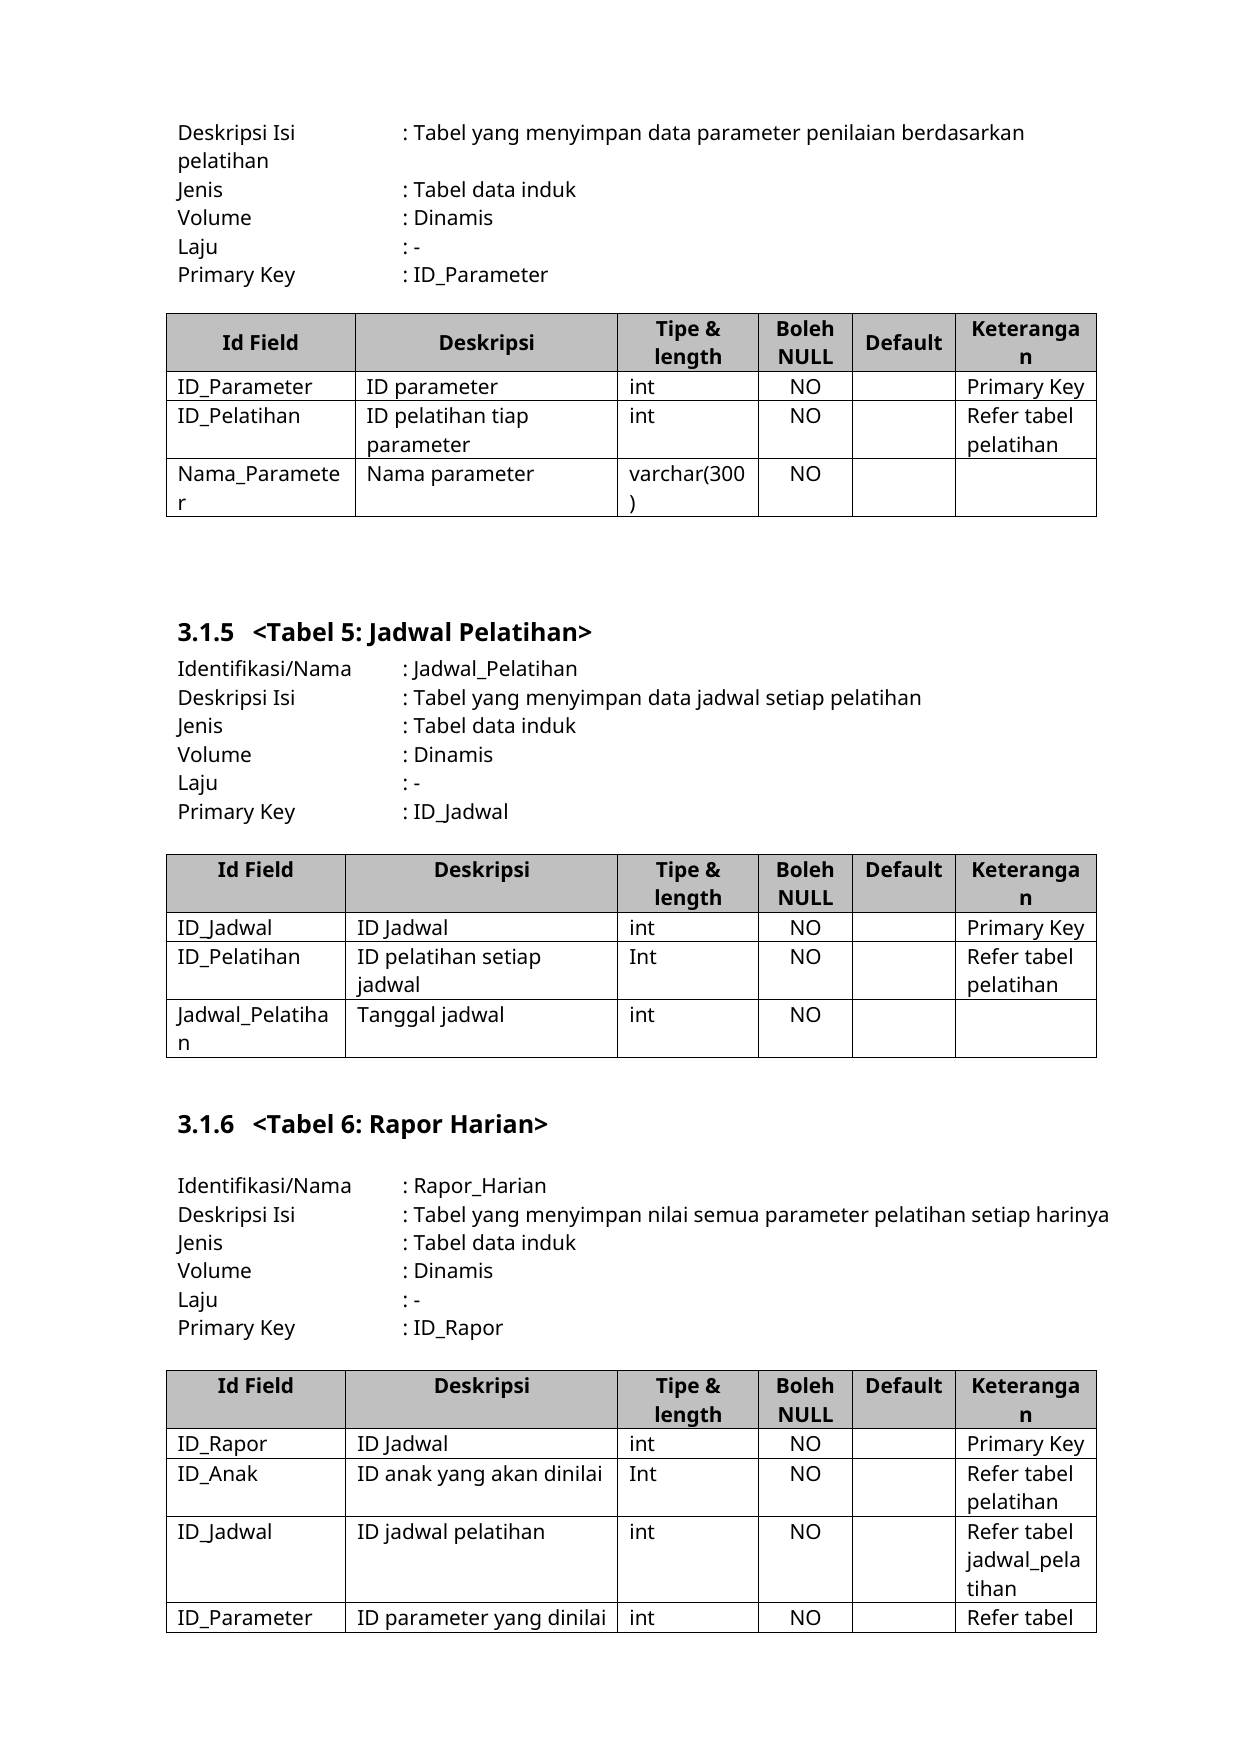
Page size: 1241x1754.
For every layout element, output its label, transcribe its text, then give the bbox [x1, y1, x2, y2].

table_header Boleh NULL [759, 1371, 852, 1428]
table_header Tipe & length [618, 1371, 758, 1428]
text Primary Key : ID_Jadwal [177, 797, 1122, 825]
table_cell int [618, 913, 758, 941]
text Laju : - [177, 1285, 1122, 1313]
text Jenis : Tabel data induk [177, 175, 1122, 203]
table_cell [853, 1603, 955, 1632]
text Volume : Dinamis [177, 203, 1122, 232]
table_cell Tanggal jadwal [346, 1000, 617, 1057]
table_header Boleh NULL [759, 855, 852, 912]
table_cell int [618, 1429, 758, 1458]
table_header Id Field [167, 1371, 345, 1428]
table_cell [853, 1517, 955, 1602]
table_cell ID_Jadwal [167, 1517, 345, 1602]
text Deskripsi Isi : Tabel yang menyimpan nilai semua parameter pelatihan setiap harinya [177, 1200, 1122, 1228]
table_header Keterangan [956, 1371, 1096, 1428]
table_header Deskripsi [356, 314, 617, 371]
table_cell [853, 401, 955, 458]
table_cell Int [618, 942, 758, 999]
text Jenis : Tabel data induk [177, 1228, 1122, 1257]
text Volume : Dinamis [177, 1257, 1122, 1285]
subtitle <Tabel 5: Jadwal Pelatihan> [177, 614, 1122, 648]
table_cell Primary Key [956, 372, 1096, 400]
table_header Boleh NULL [759, 314, 852, 371]
table_cell NO [759, 459, 852, 516]
text Primary Key : ID_Parameter [177, 260, 1122, 289]
table_cell [853, 1429, 955, 1458]
table_cell NO [759, 942, 852, 999]
table_cell ID Jadwal [346, 1429, 617, 1458]
table_header Id Field [167, 855, 345, 912]
table_cell [853, 372, 955, 400]
table_cell [853, 913, 955, 941]
table_header Tipe & length [618, 855, 758, 912]
table_cell [956, 1000, 1096, 1057]
text Volume : Dinamis [177, 740, 1122, 768]
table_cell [346, 1603, 617, 1632]
table_cell ID_Pelatihan [167, 401, 355, 458]
table_cell ID_Parameter [167, 372, 355, 400]
table_header Deskripsi [346, 855, 617, 912]
table_cell ID pelatihan setiap jadwal [346, 942, 617, 999]
table_cell Refer tabel pelatihan [956, 1459, 1096, 1516]
table_header Default [853, 855, 955, 912]
table_cell ID_Rapor [167, 1429, 345, 1458]
table_header Keterangan [956, 855, 1096, 912]
table_cell NO [759, 1517, 852, 1602]
table_cell Jadwal_Pelatihan [167, 1000, 345, 1057]
text Laju : - [177, 768, 1122, 797]
table_cell ID parameter [356, 372, 617, 400]
table_header Id Field [167, 314, 355, 371]
table_cell NO [759, 1603, 852, 1632]
table_cell ID_Pelatihan [167, 942, 345, 999]
table_header Default [853, 1371, 955, 1428]
table_cell ID_Jadwal [167, 913, 345, 941]
table_cell [853, 942, 955, 999]
table_cell int [618, 401, 758, 458]
table_cell Refer tabel jadwal_pelatihan [956, 1517, 1096, 1602]
table_cell NO [759, 913, 852, 941]
table_cell Primary Key [956, 913, 1096, 941]
table_cell int [618, 1603, 758, 1632]
table_cell NO [759, 1429, 852, 1458]
text Identifikasi/Nama : Jadwal_Pelatihan [177, 654, 1122, 683]
table_cell int [618, 1000, 758, 1057]
table_cell int [618, 1517, 758, 1602]
table_cell ID jadwal pelatihan [346, 1517, 617, 1602]
table_cell NO [759, 1000, 852, 1057]
table_cell [853, 459, 955, 516]
table_cell Nama_Parameter [167, 459, 355, 516]
table_cell [853, 1459, 955, 1516]
text Deskripsi Isi : Tabel yang menyimpan data jadwal setiap pelatihan [177, 683, 1122, 711]
table_cell [956, 459, 1096, 516]
subtitle <Tabel 6: Rapor Harian> [177, 1107, 1122, 1141]
table_cell ID_Anak [167, 1459, 345, 1516]
table_cell ID anak yang akan dinilai [346, 1459, 617, 1516]
table_header Deskripsi [346, 1371, 617, 1428]
table_cell NO [759, 1459, 852, 1516]
table_header Tipe & length [618, 314, 758, 371]
table_cell varchar(300) [618, 459, 758, 516]
table_cell ID Jadwal [346, 913, 617, 941]
text Jenis : Tabel data induk [177, 711, 1122, 740]
table_cell Refer tabel pelatihan [956, 942, 1096, 999]
table_header Keterangan [956, 314, 1096, 371]
text Deskripsi Isi : Tabel yang menyimpan data parameter penilaian berdasarkan pelatihan [177, 118, 1122, 175]
table_cell ID_Parameter [167, 1603, 345, 1632]
table_cell [853, 1000, 955, 1057]
text Primary Key : ID_Rapor [177, 1313, 1122, 1342]
text Identifikasi/Nama : Rapor_Harian [177, 1171, 1122, 1200]
table_cell NO [759, 372, 852, 400]
table_cell Refer tabel pelatihan [956, 401, 1096, 458]
text Laju : - [177, 232, 1122, 260]
table_cell ID pelatihan tiap parameter [356, 401, 617, 458]
table_cell NO [759, 401, 852, 458]
table_cell int [618, 372, 758, 400]
table_cell Primary Key [956, 1429, 1096, 1458]
table_header Default [853, 314, 955, 371]
table_cell Int [618, 1459, 758, 1516]
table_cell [956, 1603, 1096, 1632]
table_cell Nama parameter [356, 459, 617, 516]
